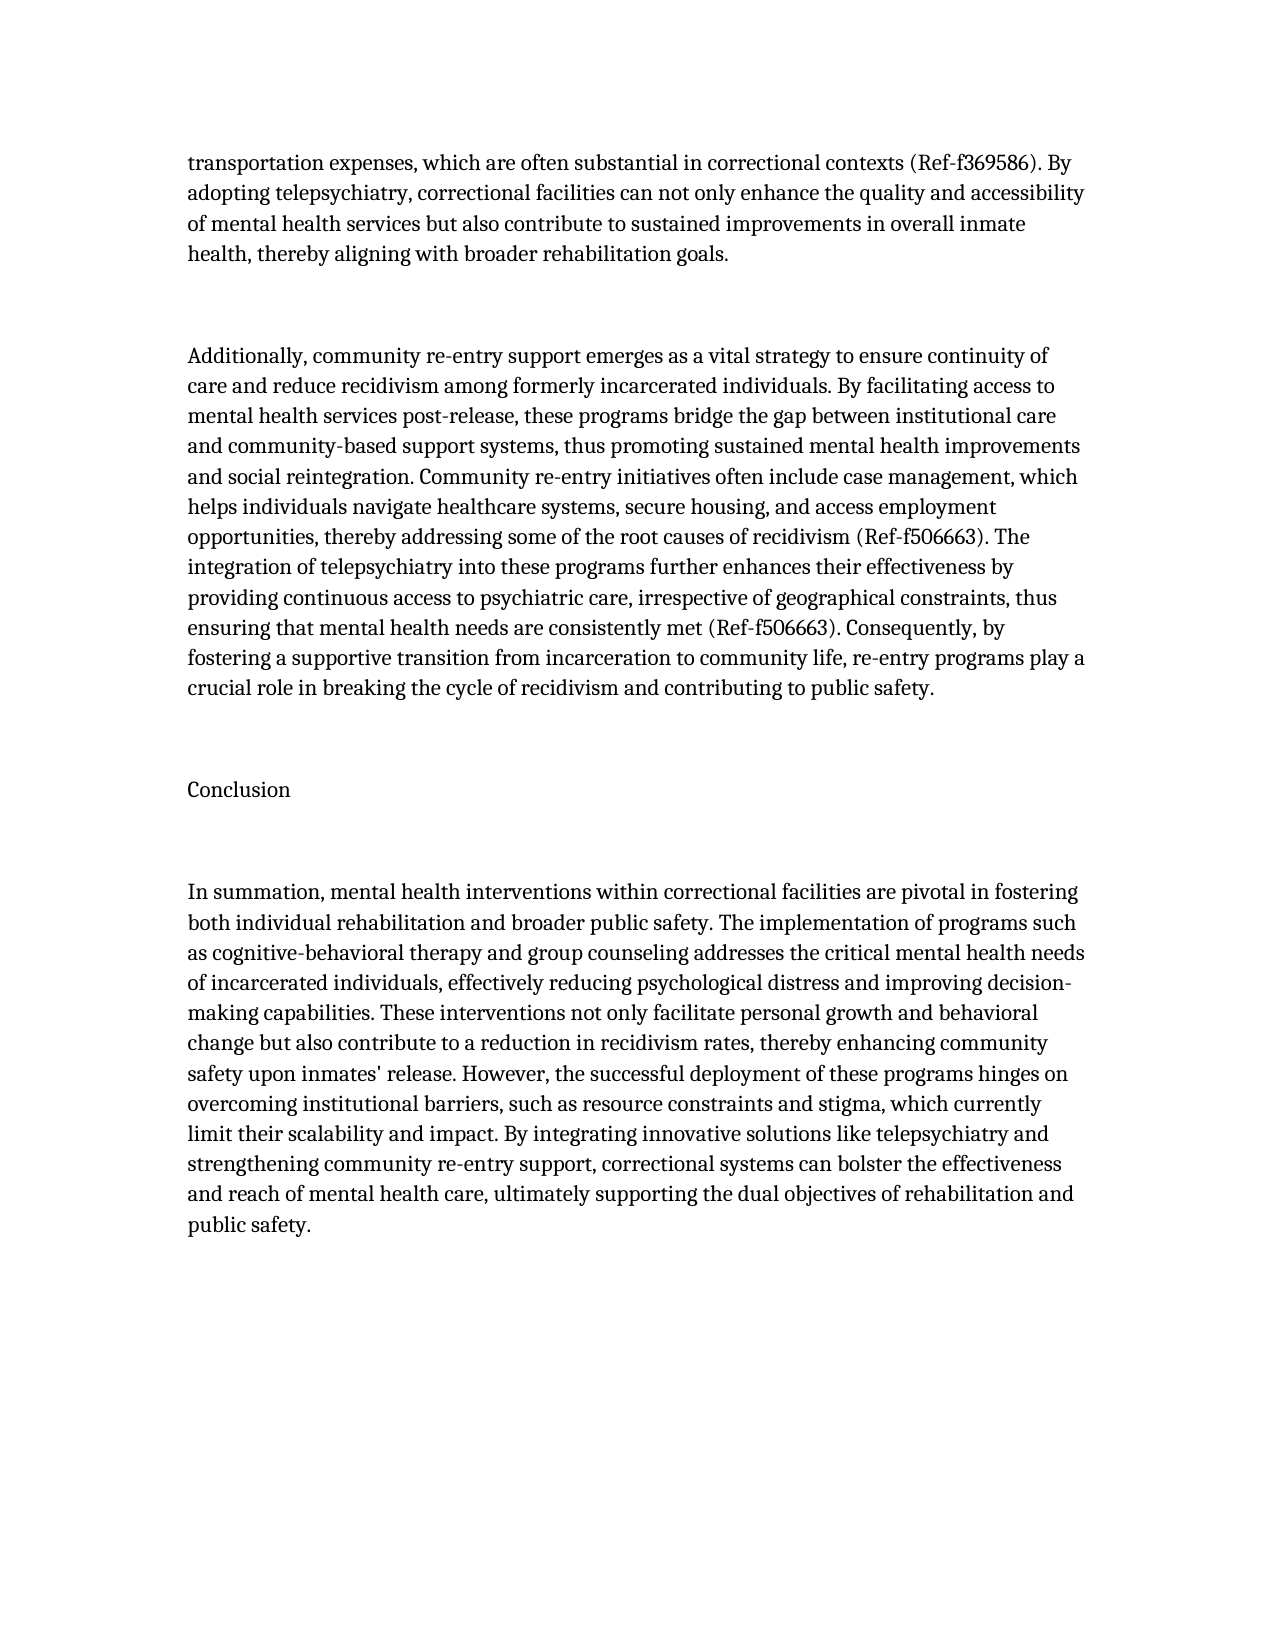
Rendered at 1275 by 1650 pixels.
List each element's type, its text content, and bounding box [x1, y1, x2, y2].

text Additionally, community re-entry support emerges as a vital strategy to ensure continuity of care and reduce recidivism among formerly incarcerated individuals. By facilitating access to mental health services post-release, these programs bridge the gap between institutional care and community-based support systems, thus promoting sustained mental health improvements and social reintegration. Community re-entry initiatives often include case management, which helps individuals navigate healthcare systems, secure housing, and access employment opportunities, thereby addressing some of the root causes of recidivism (Ref-f506663). The integration of telepsychiatry into these programs further enhances their effectiveness by providing continuous access to psychiatric care, irrespective of geographical constraints, thus ensuring that mental health needs are consistently met (Ref-f506663). Consequently, by fostering a supportive transition from incarceration to community life, re-entry programs play a crucial role in breaking the cycle of recidivism and contributing to public safety. [187, 343, 1087, 701]
text Conclusion [187, 777, 1087, 803]
